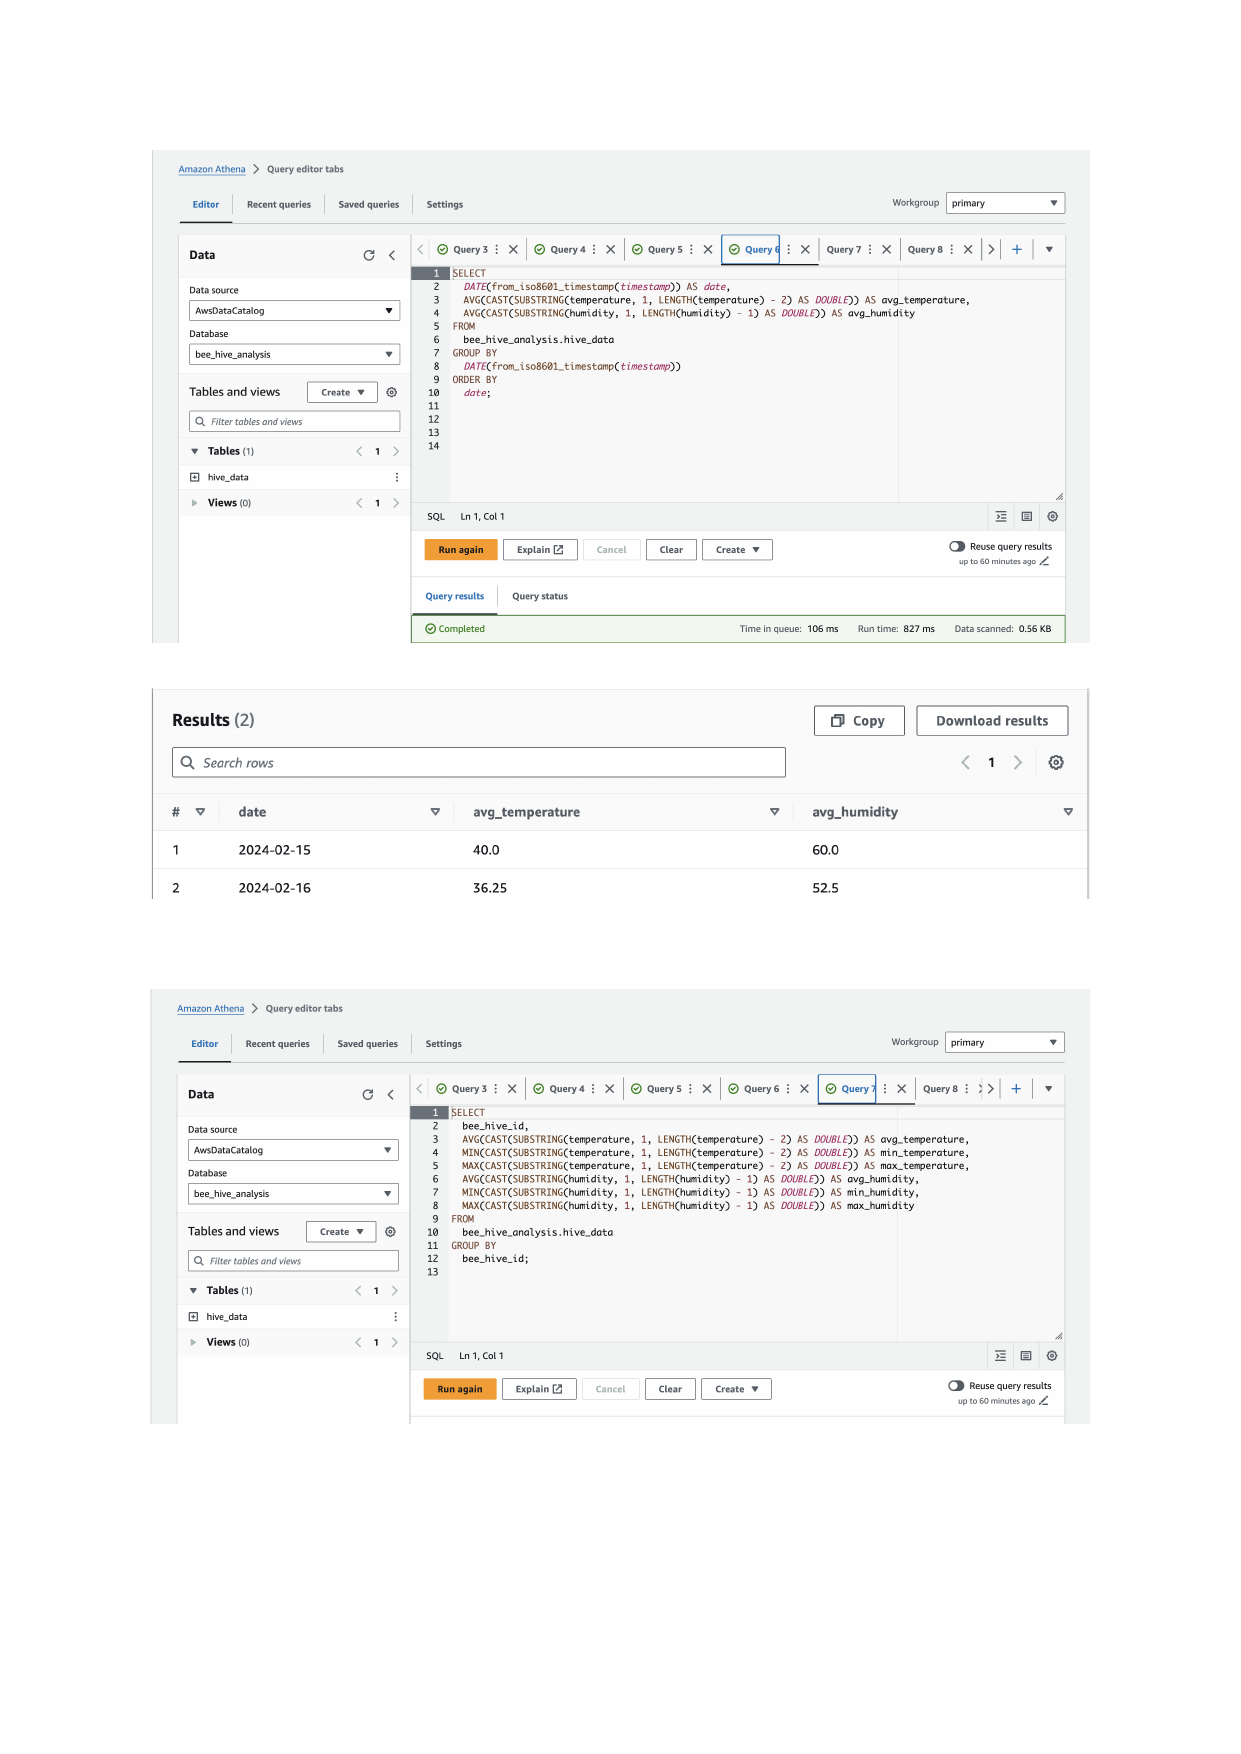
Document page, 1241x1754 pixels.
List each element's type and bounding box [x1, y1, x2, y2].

picture [150, 989, 1091, 1424]
picture [150, 150, 1091, 643]
picture [150, 688, 1091, 899]
